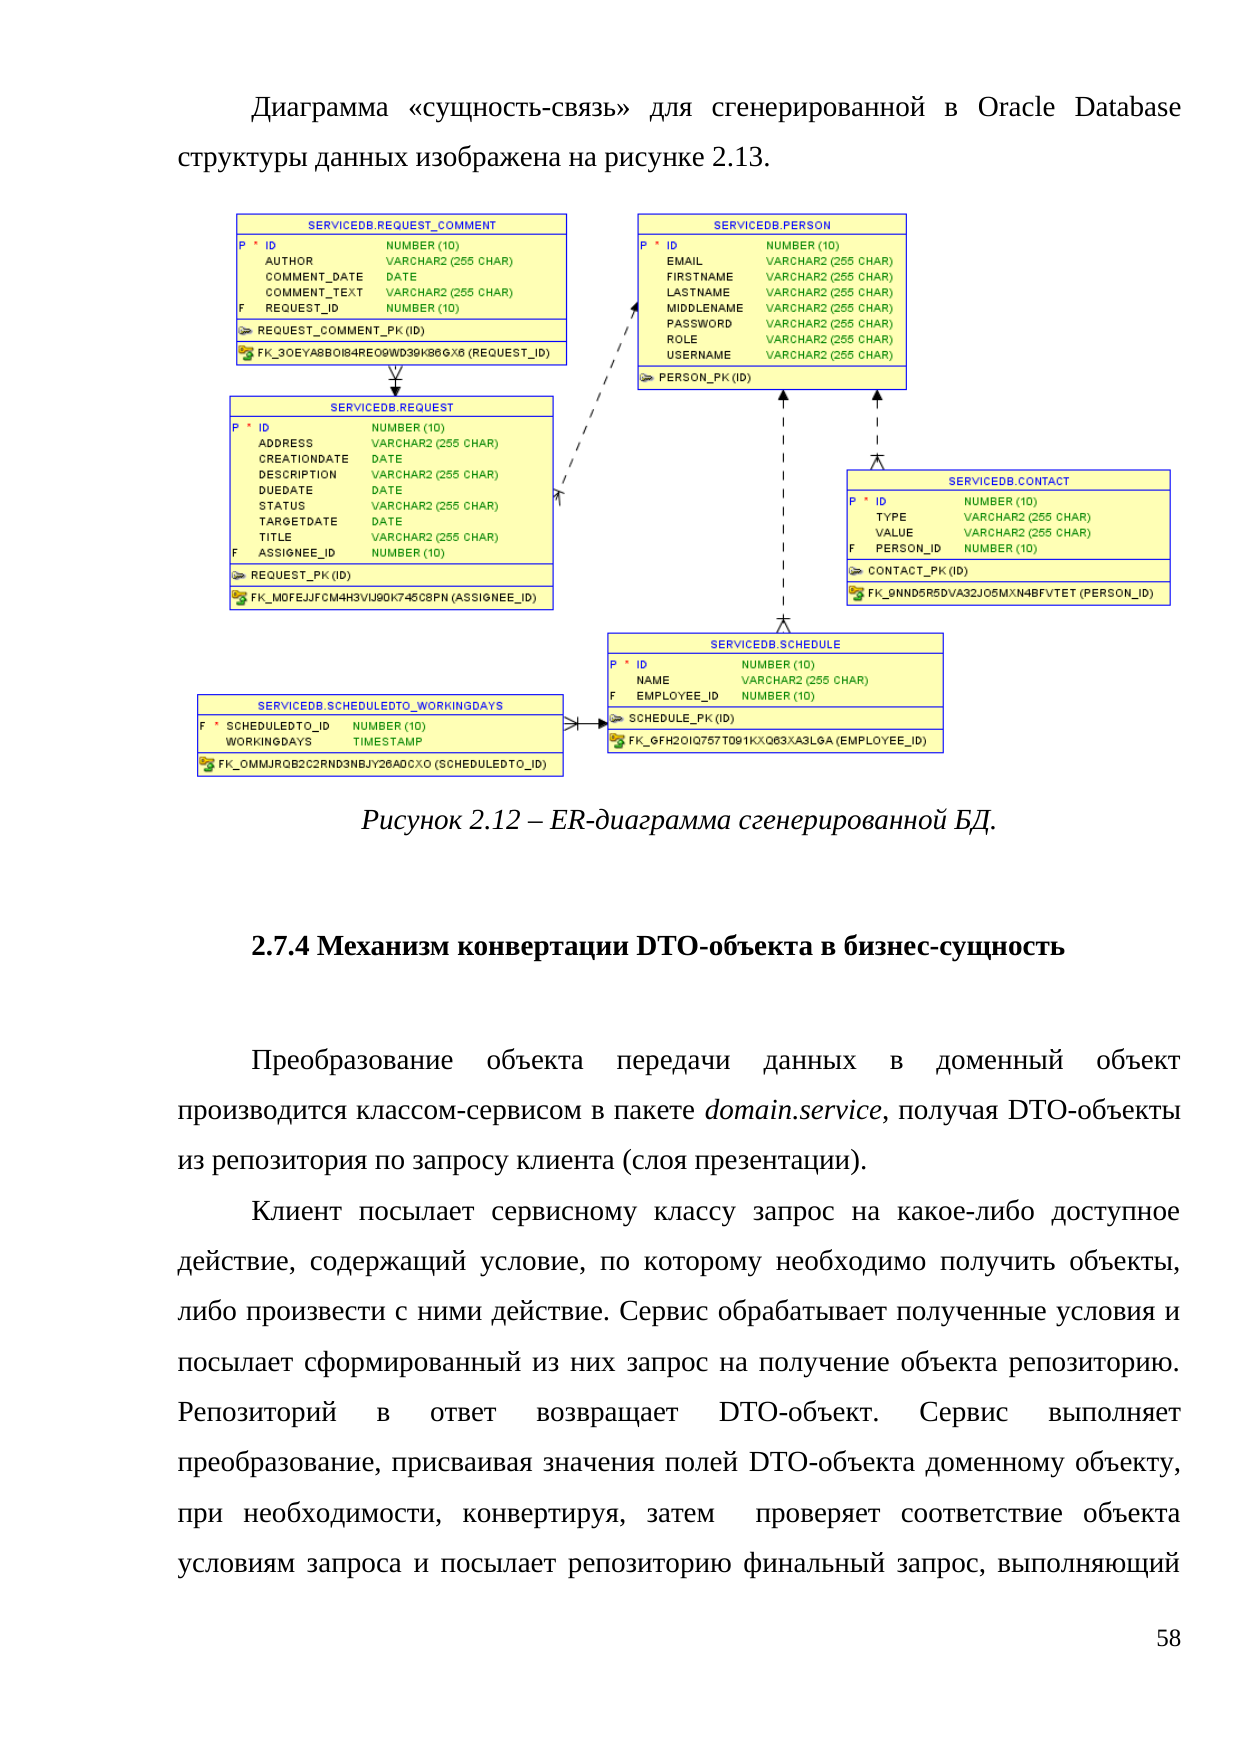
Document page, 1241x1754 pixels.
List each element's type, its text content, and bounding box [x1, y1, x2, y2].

picture [177, 189, 1182, 788]
text Диаграмма «сущность-связь» для сгенерированной в Oracle Database структуры данных изображена на рисунке 2.13. [177, 89, 1181, 172]
text Преобразование объекта передачи данных в доменный объект производится классом-сервисом в пакете domain.service, получая DTO-объекты из репозитория по запросу клиента (слоя презентации). [177, 1042, 1181, 1176]
subtitle 2.7.4 Механизм конвертации DTO-объекта в бизнес-сущность [177, 928, 1181, 961]
text Рисунок 2.12 – ER-диаграмма сгенерированной БД. [177, 802, 1181, 836]
